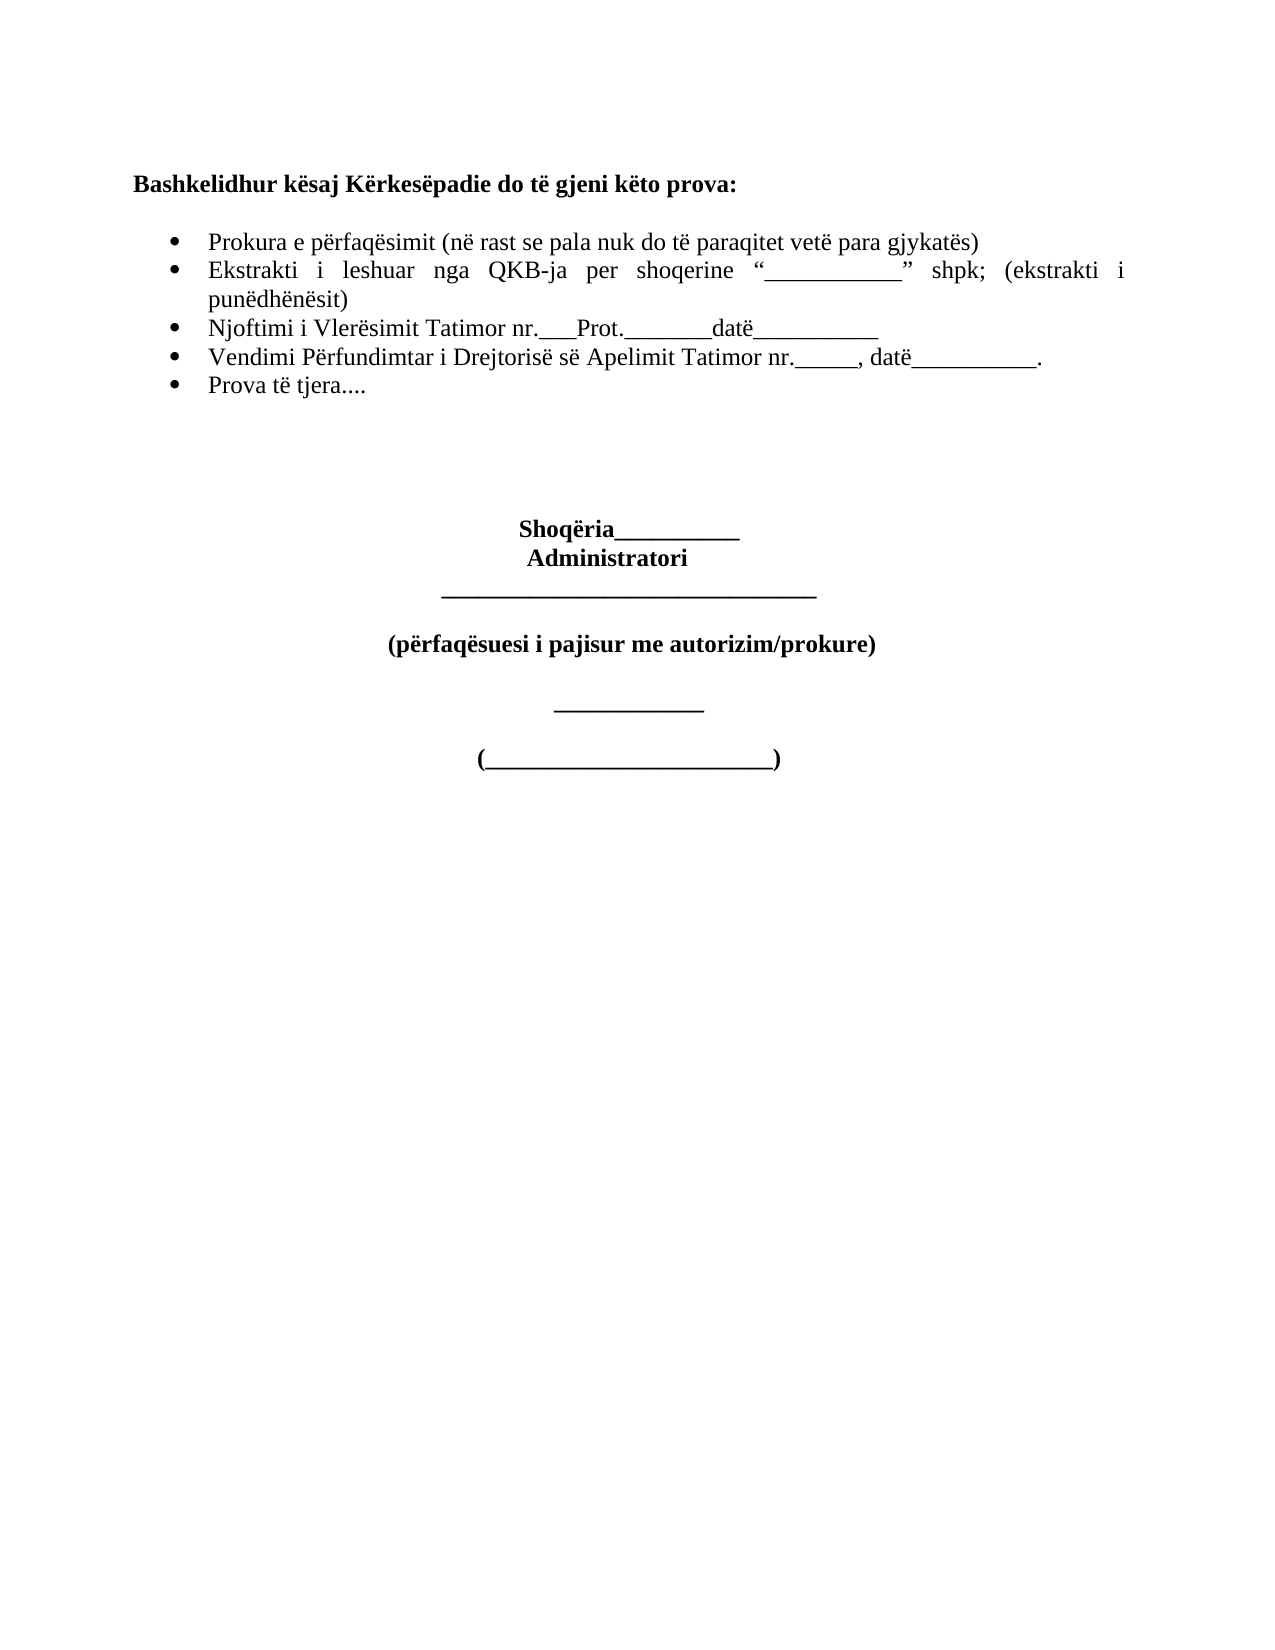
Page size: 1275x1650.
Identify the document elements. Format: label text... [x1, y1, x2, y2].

list Prokura e përfaqësimit (në rast se pala nuk do të paraqitet vetë para gjykatës) [170, 227, 1125, 256]
list Njoftimi i Vlerësimit Tatimor nr.___Prot._______datë__________ [170, 313, 1125, 342]
text ______________________________ [133, 572, 1125, 601]
list Vendimi Përfundimtar i Drejtorisë së Apelimit Tatimor nr._____, datë__________. [170, 342, 1125, 371]
text ____________ [133, 686, 1125, 743]
list Ekstrakti i leshuar nga QKB-ja per shoqerine “___________” shpk; (ekstrakti i punëdhënësit) [170, 256, 1125, 313]
text Administratori [133, 543, 1125, 572]
list Prova të tjera.... [170, 371, 1125, 399]
text (_______________________) [133, 743, 1125, 772]
text Bashkelidhur kësaj Kërkesëpadie do të gjeni këto prova: [133, 169, 1125, 198]
text (përfaqësuesi i pajisur me autorizim/prokure) [133, 629, 1125, 658]
text Shoqëria__________ [133, 514, 1125, 543]
